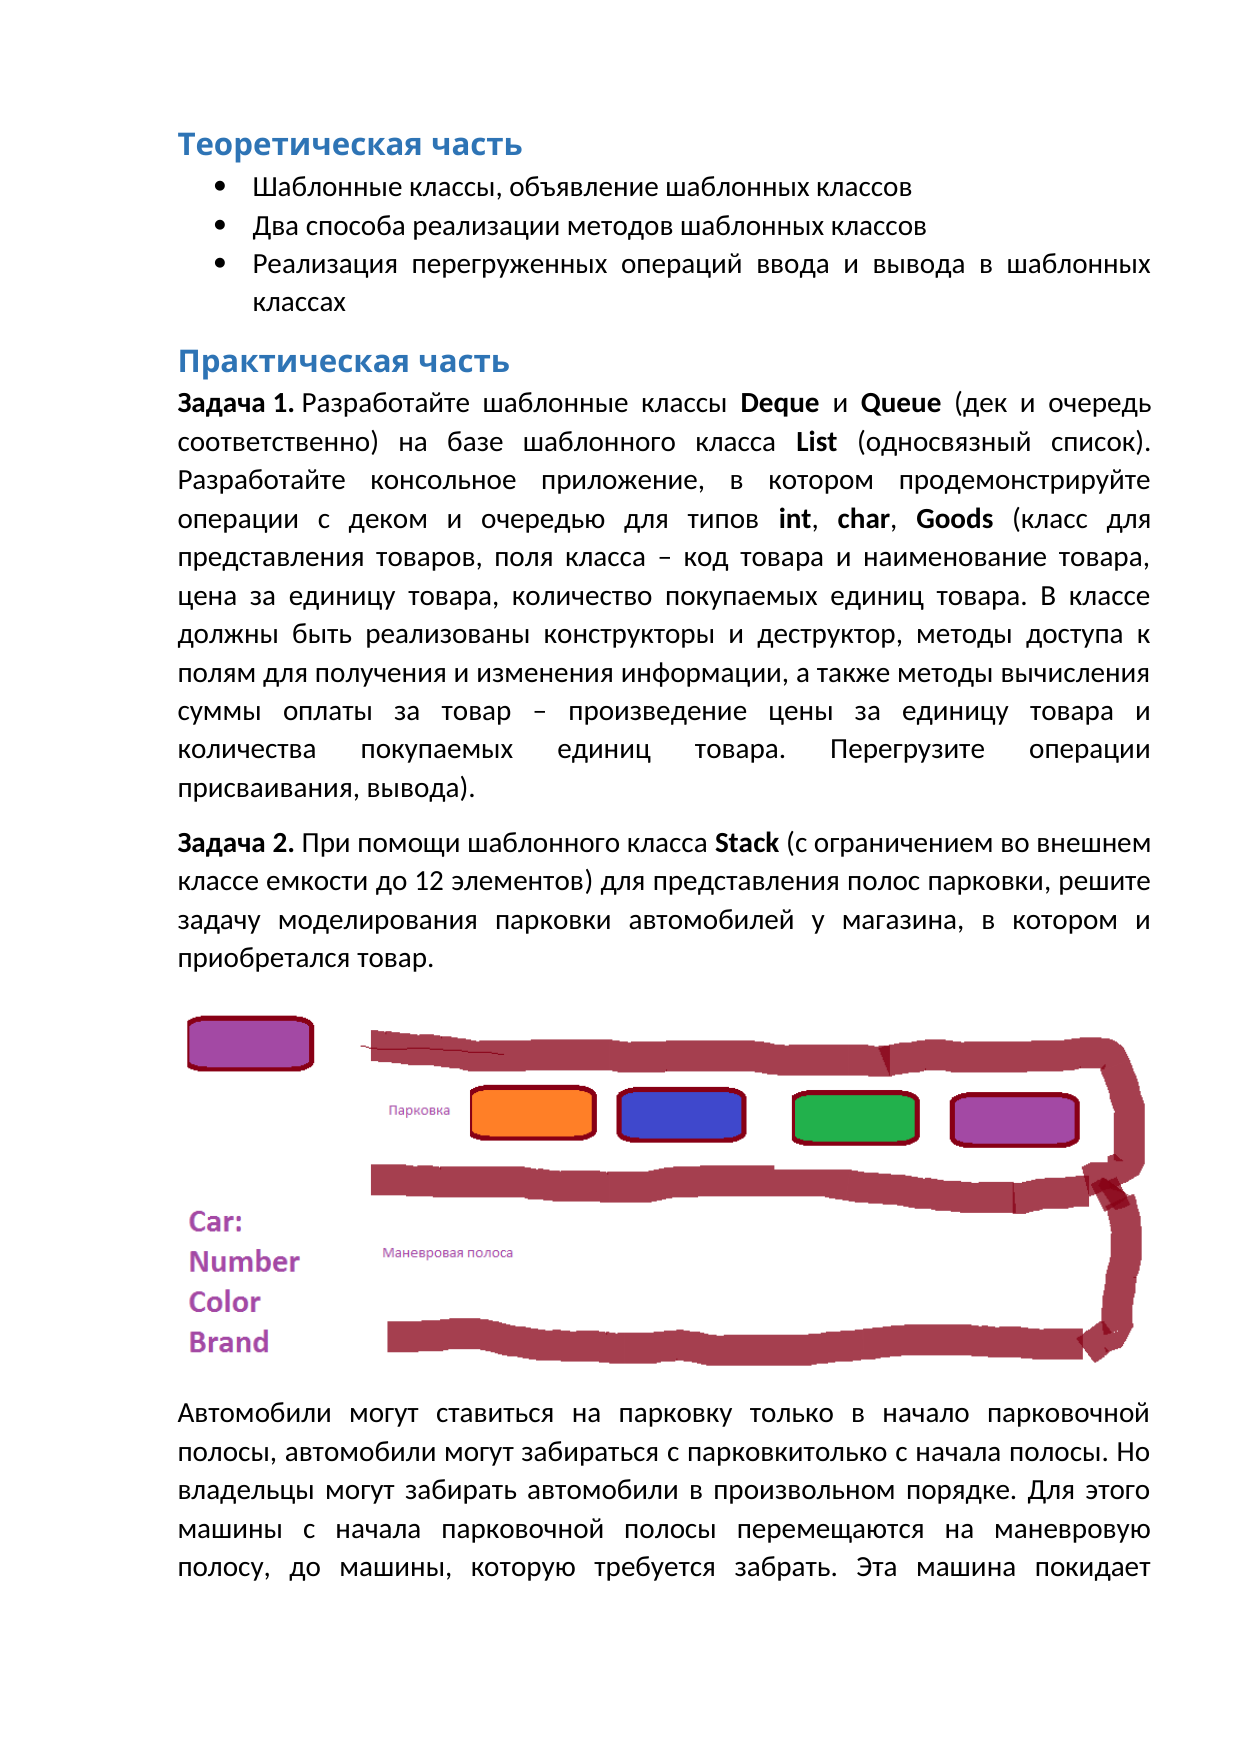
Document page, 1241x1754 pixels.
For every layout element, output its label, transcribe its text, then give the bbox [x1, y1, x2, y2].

subtitle Теоретическая часть [177, 122, 1152, 165]
list Реализация перегруженных операций ввода и вывода в шаблонных классах [215, 245, 1152, 319]
list Шаблонные классы, объявление шаблонных классов [215, 168, 1152, 204]
list Два способа реализации методов шаблонных классов [215, 207, 1152, 242]
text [177, 1394, 1152, 1584]
subtitle Практическая часть [177, 339, 1152, 381]
text Задача 1. Разработайте шаблонные классы Deque и Queue (дек и очередь соответственно) на базе шаблонного класса List (односвязный список). Разработайте консольное приложение, в котором продемонстрируйте операции с деком и очередью для типов int, char, Goods (класс для представления товаров, поля класса – код товара и наименование товара, цена за единицу товара, количество покупаемых единиц товара. В классе должны быть реализованы конструкторы и деструктор, методы доступа к полям для получения и изменения информации, а также методы вычисления суммы оплаты за товар – произведение цены за единицу товара и количества покупаемых единиц товара. Перегрузите операции присваивания, вывода). [177, 384, 1152, 804]
picture [177, 994, 1152, 1375]
text Задача 2. При помощи шаблонного класса Stack (с ограничением во внешнем классе емкости до 12 элементов) для представления полос парковки, решите задачу моделирования парковки автомобилей у магазина, в котором и приобретался товар. [177, 824, 1152, 975]
